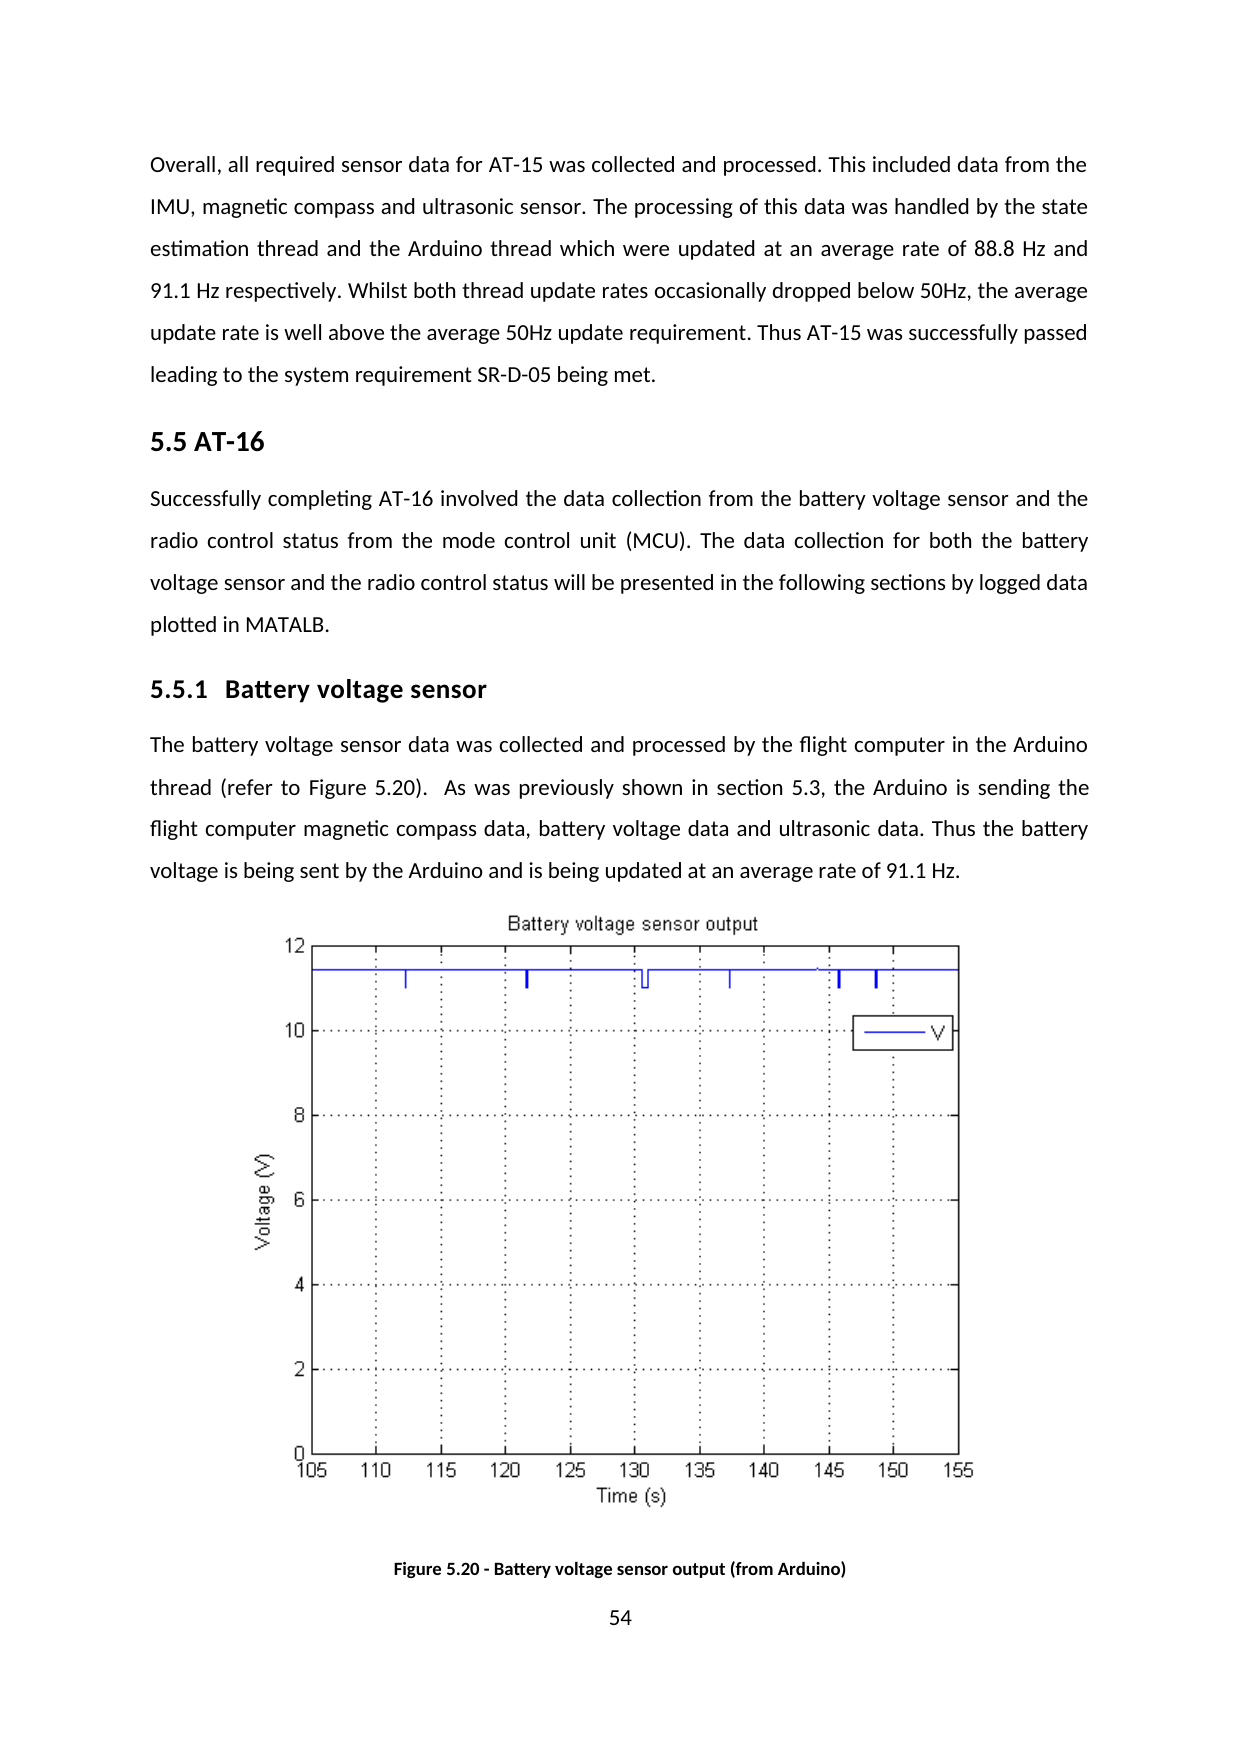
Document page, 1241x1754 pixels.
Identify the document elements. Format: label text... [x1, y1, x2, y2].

subtitle Battery voltage sensor [150, 672, 1090, 706]
picture [203, 898, 1037, 1522]
subtitle AT-16 [150, 423, 1090, 458]
text Overall, all required sensor data for AT-15 was collected and processed. This included data from the IMU, magnetic compass and ultrasonic sensor. The processing of this data was handled by the state estimation thread and the Arduino thread which were updated at an average rate of 88.8 Hz and 91.1 Hz respectively. Whilst both thread update rates occasionally dropped below 50Hz, the average update rate is well above the average 50Hz update requirement. Thus AT-15 was successfully passed leading to the system requirement SR-D-05 being met. [150, 150, 1090, 388]
text Successfully completing AT-16 involved the data collection from the battery voltage sensor and the radio control status from the mode control unit (MCU). The data collection for both the battery voltage sensor and the radio control status will be presented in the following sections by logged data plotted in MATALB. [150, 484, 1090, 638]
